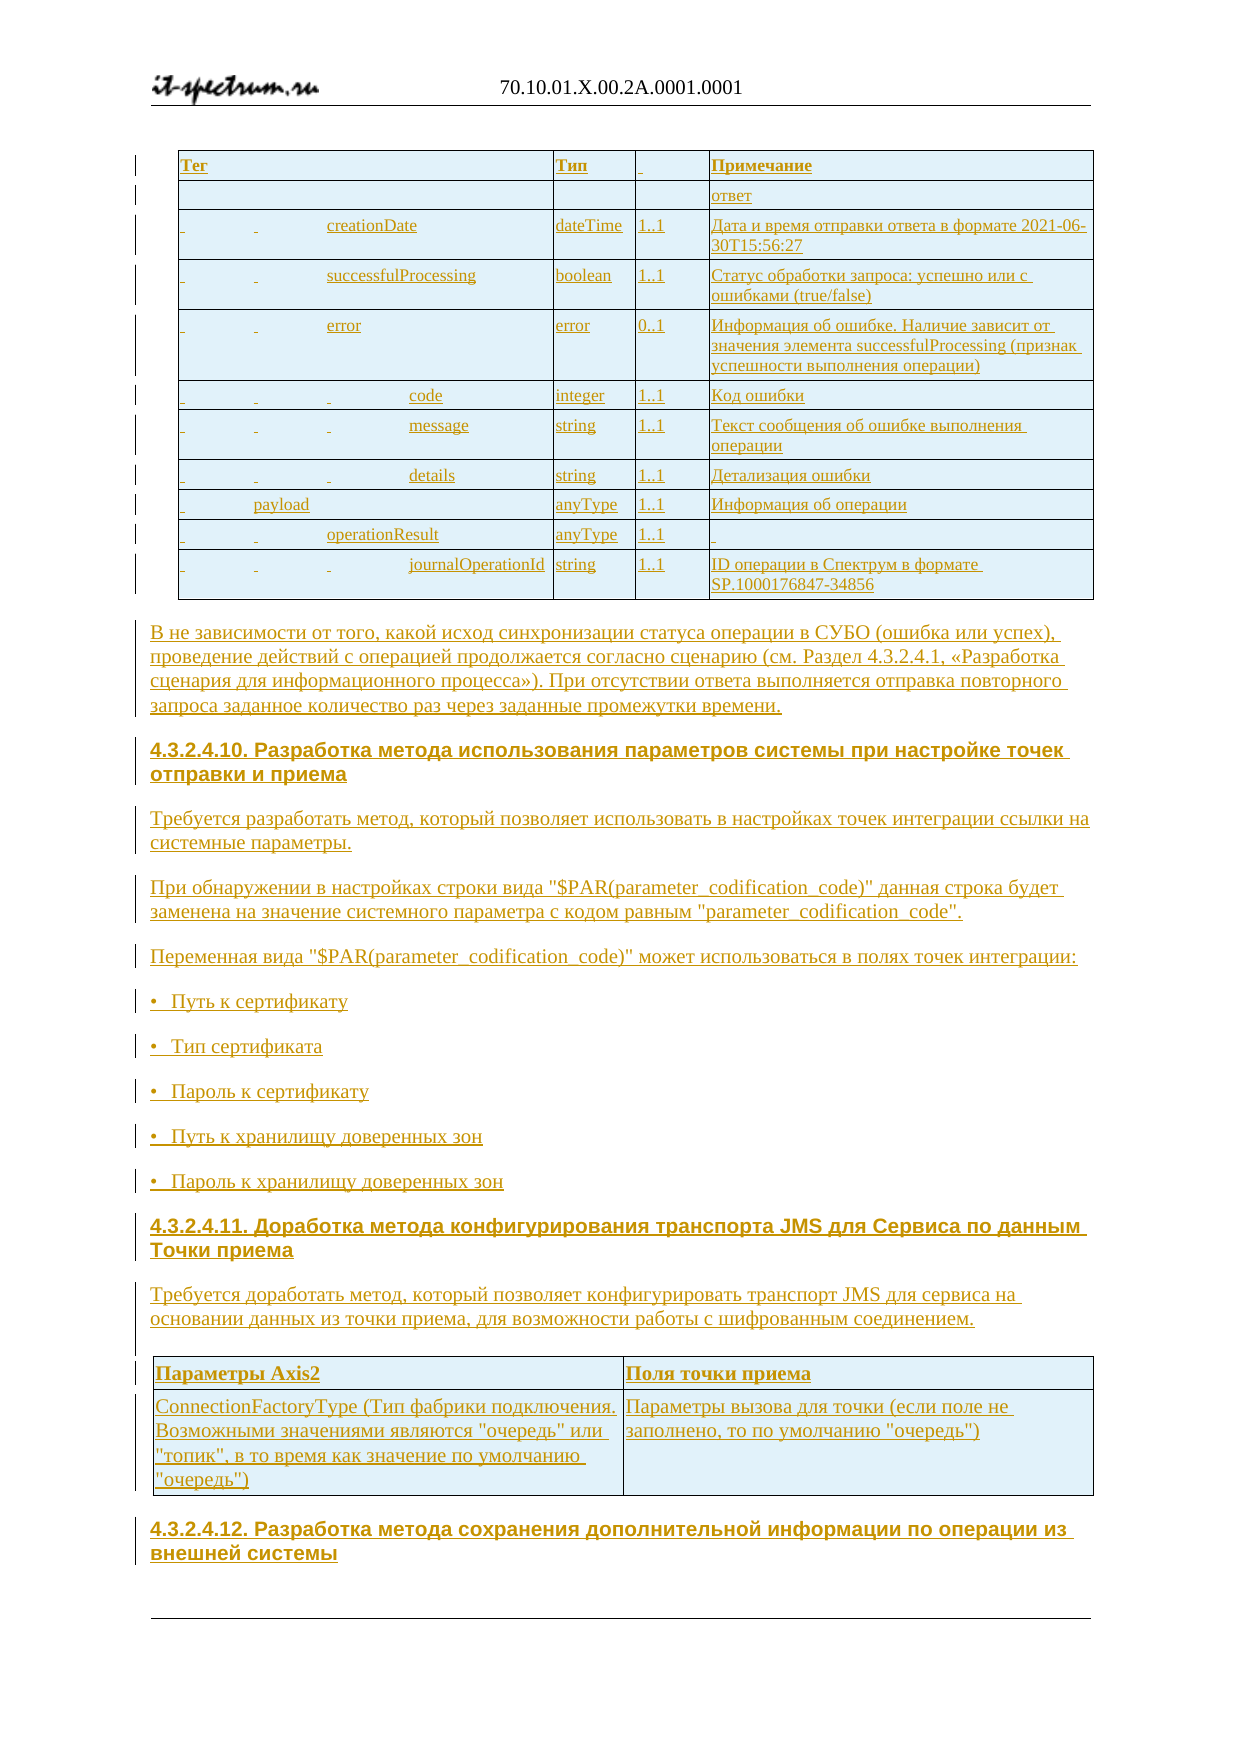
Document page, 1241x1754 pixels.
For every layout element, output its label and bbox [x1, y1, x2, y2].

picture [152, 75, 319, 105]
